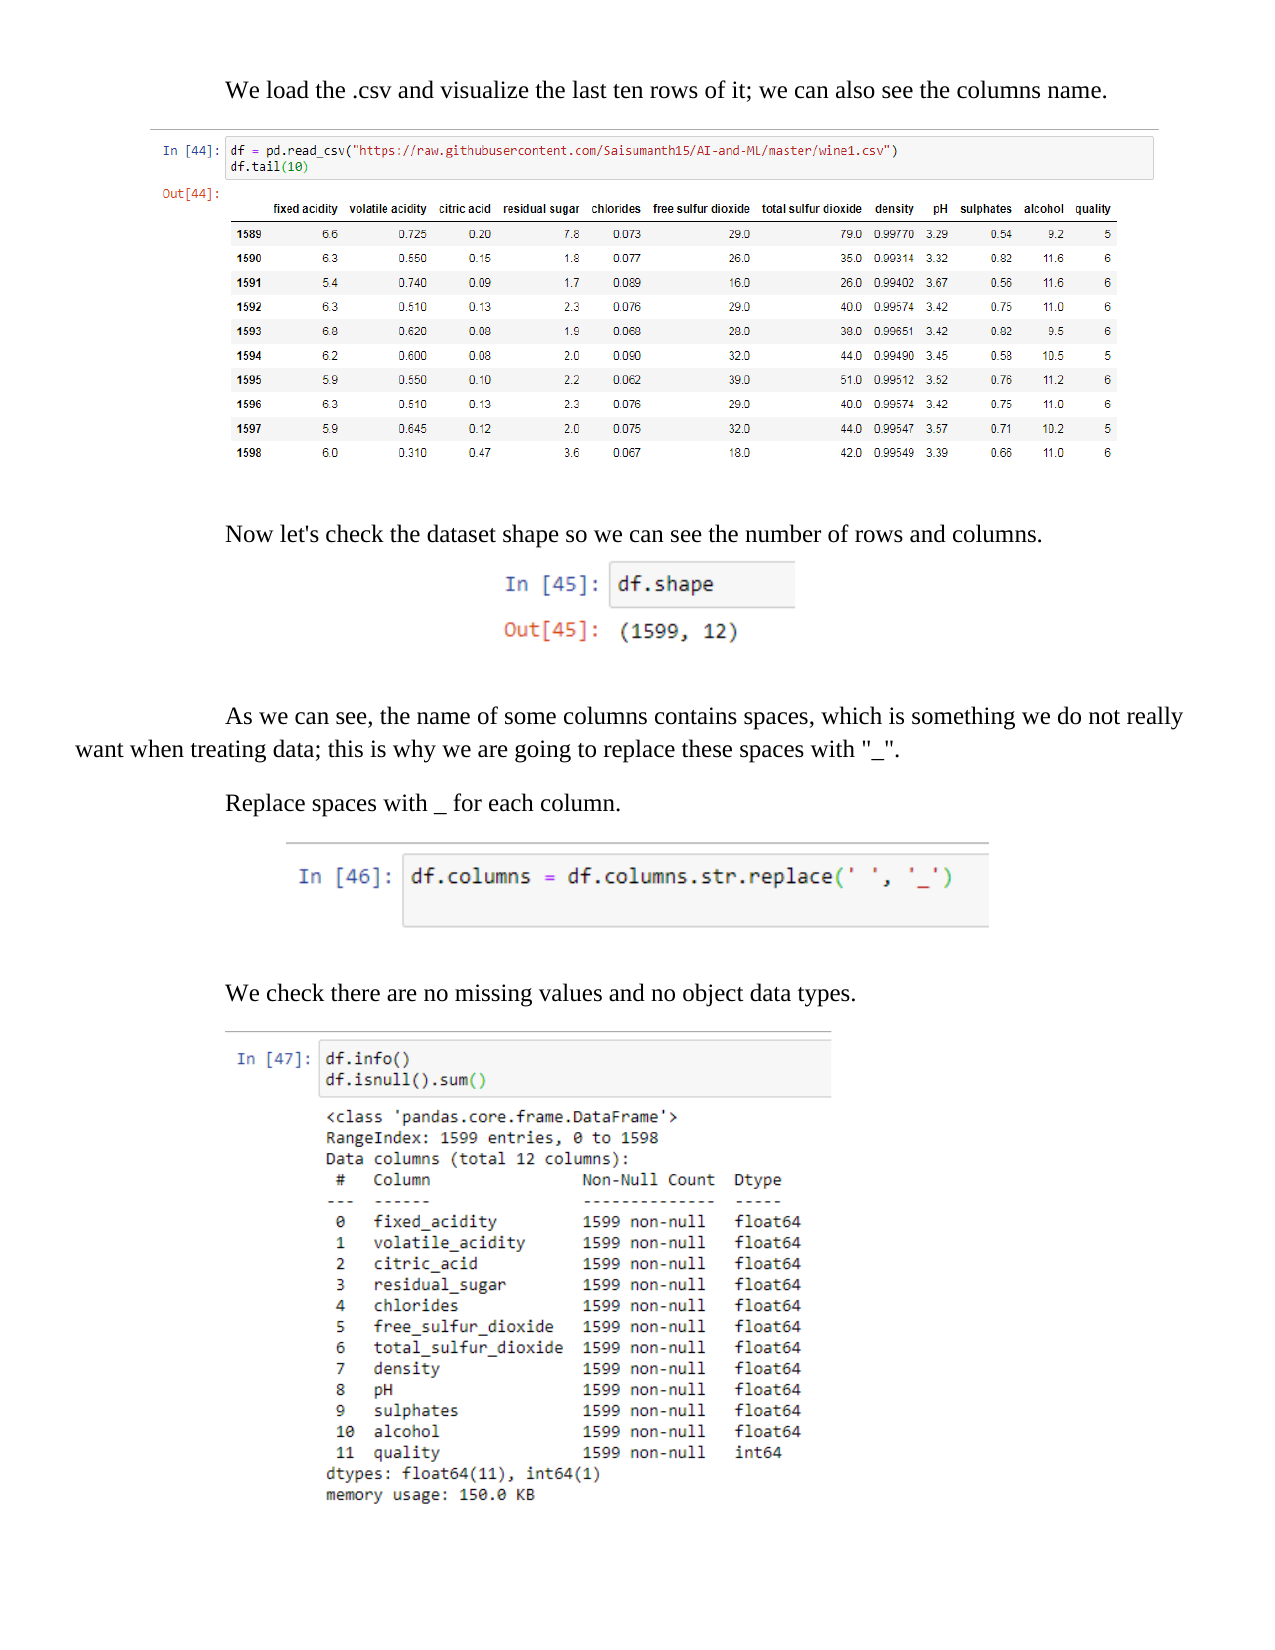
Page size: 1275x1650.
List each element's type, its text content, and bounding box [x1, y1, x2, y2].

picture [150, 129, 1160, 491]
picture [479, 552, 796, 676]
text We check there are no missing values and no object data types. [150, 978, 1200, 1006]
text Replace spaces with _ for each column. [75, 788, 1200, 817]
text As we can see, the name of some columns contains spaces, which is something we do not really want when treating data; this is why we are going to replace these spaces with "_". [75, 701, 1200, 763]
picture [286, 841, 989, 953]
text We load the .csv and visualize the last ten rows of it; we can also see the columns name. [150, 75, 1200, 104]
picture [225, 1031, 832, 1510]
subtitle Now let's check the dataset shape so we can see the number of rows and columns. [150, 519, 1200, 548]
